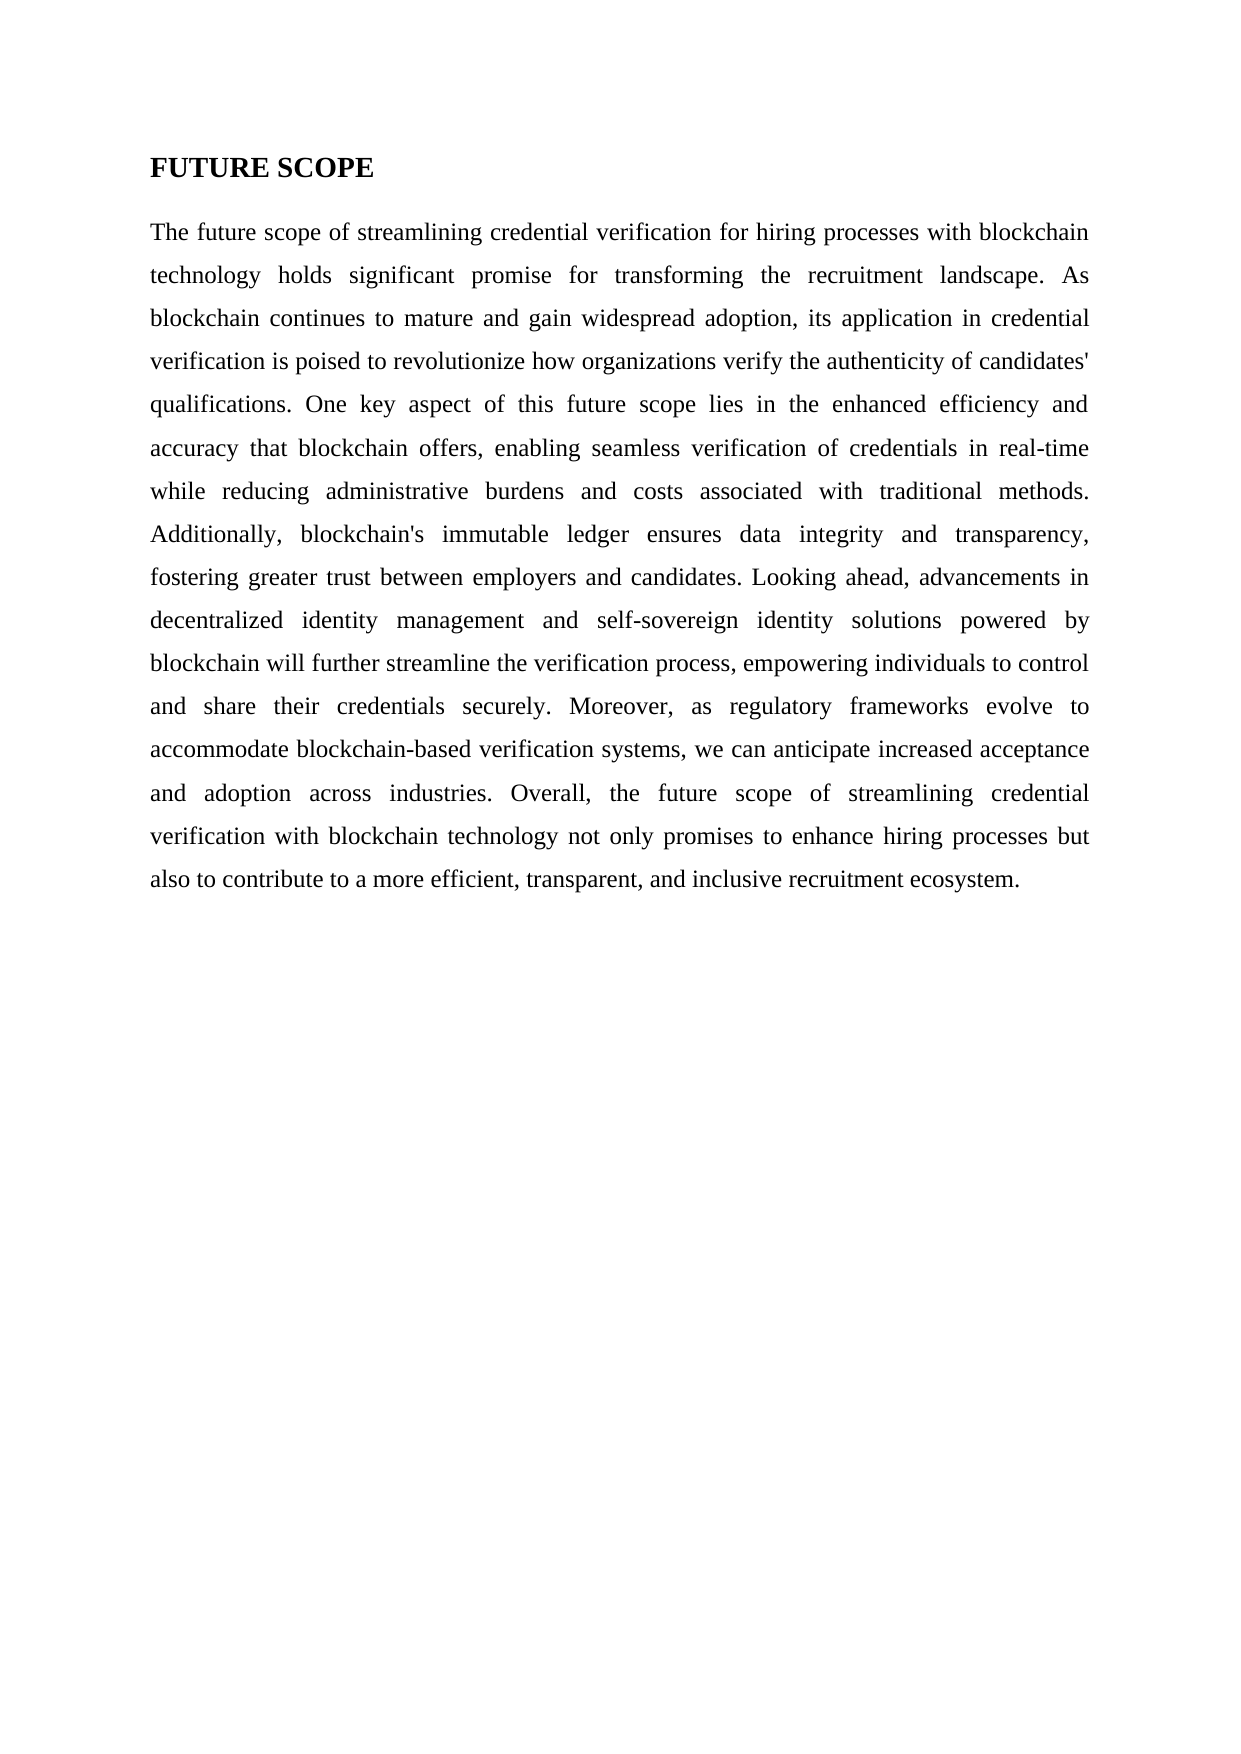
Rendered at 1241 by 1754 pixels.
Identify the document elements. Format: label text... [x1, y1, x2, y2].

text FUTURE SCOPE [150, 150, 1090, 183]
text The future scope of streamlining credential verification for hiring processes with blockchain technology holds significant promise for transforming the recruitment landscape. As blockchain continues to mature and gain widespread adoption, its application in credential verification is poised to revolutionize how organizations verify the authenticity of candidates' qualifications. One key aspect of this future scope lies in the enhanced efficiency and accuracy that blockchain offers, enabling seamless verification of credentials in real-time while reducing administrative burdens and costs associated with traditional methods. Additionally, blockchain's immutable ledger ensures data integrity and transparency, fostering greater trust between employers and candidates. Looking ahead, advancements in decentralized identity management and self-sovereign identity solutions powered by blockchain will further streamline the verification process, empowering individuals to control and share their credentials securely. Moreover, as regulatory frameworks evolve to accommodate blockchain-based verification systems, we can anticipate increased acceptance and adoption across industries. Overall, the future scope of streamlining credential verification with blockchain technology not only promises to enhance hiring processes but also to contribute to a more efficient, transparent, and inclusive recruitment ecosystem. [150, 217, 1090, 893]
